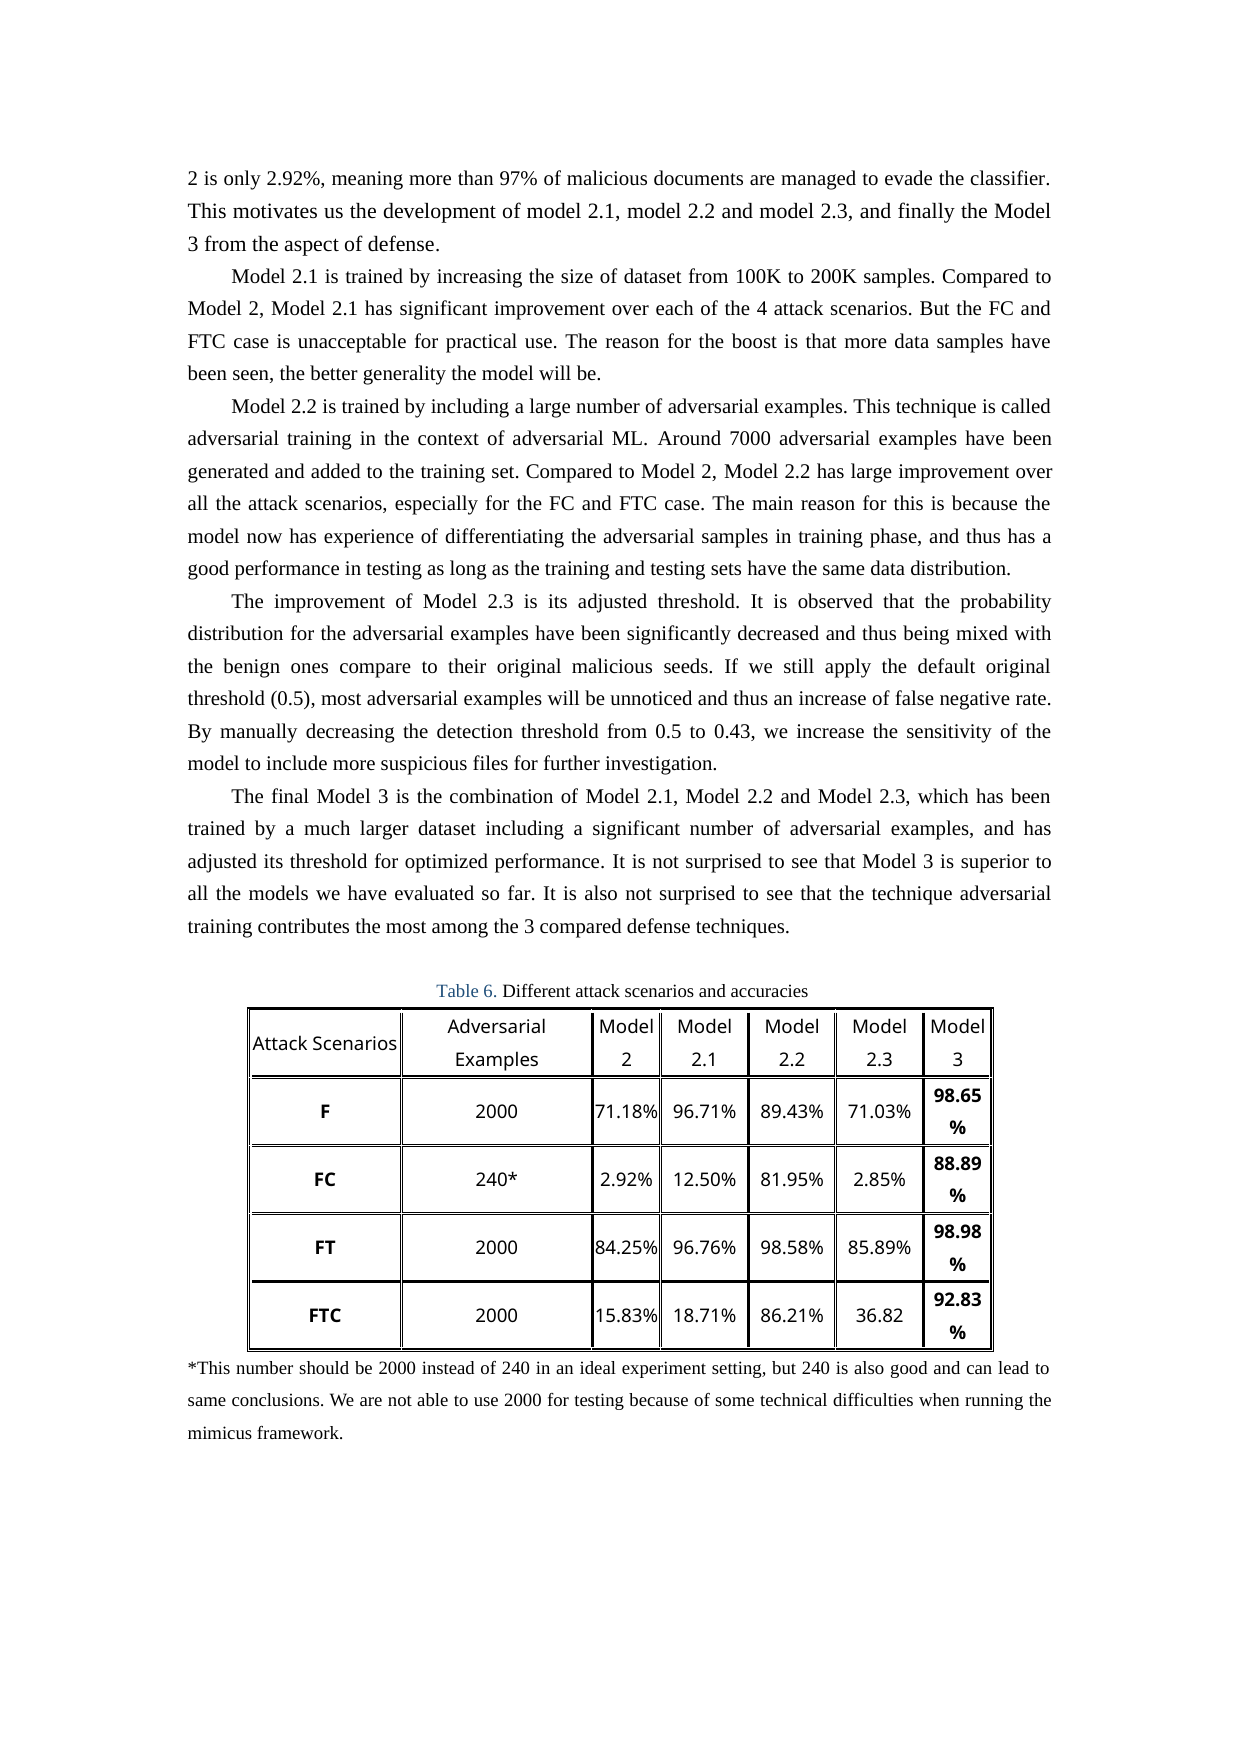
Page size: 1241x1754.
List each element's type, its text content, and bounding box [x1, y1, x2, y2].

table_cell 2.85% [837, 1147, 922, 1212]
table_cell 71.03% [837, 1079, 922, 1143]
table_cell 2000 [403, 1215, 591, 1280]
table_cell 15.83% [592, 1283, 661, 1348]
table_cell 96.71% [662, 1079, 747, 1143]
table_cell 98.65% [925, 1075, 991, 1143]
table_cell 84.25% [594, 1215, 659, 1280]
text Model 2.1 is trained by increasing the size of dataset from 100K to 200K samples. Compared to Model 2, Model 2.1 has significant improvement over each of the 4 attack scenarios. But the FC and FTC case is unacceptable for practical use. The reason for the boost is that more data samples have been seen, the better generality the model will be. [187, 259, 1053, 389]
table_cell 89.43% [750, 1079, 834, 1143]
table_cell 98.58% [750, 1215, 834, 1280]
table_cell F [250, 1075, 400, 1143]
table_header Model 2 [592, 1010, 661, 1075]
table_cell 2000 [401, 1283, 592, 1348]
text Model 2.2 is trained by including a large number of adversarial examples. This technique is called adversarial training in the context of adversarial ML. Around 7000 adversarial examples have been generated and added to the training set. Compared to Model 2, Model 2.2 has large improvement over all the attack scenarios, especially for the FC and FTC case. The main reason for this is because the model now has experience of differentiating the adversarial samples in training phase, and thus has a good performance in testing as long as the training and testing sets have the same data distribution. [187, 389, 1053, 584]
table_cell 2.92% [594, 1147, 659, 1212]
table_cell 12.50% [662, 1147, 747, 1212]
table_header Adversarial Examples [401, 1009, 592, 1075]
table_header Model 2.3 [836, 1010, 923, 1075]
text Table 6. Different attack scenarios and accuracies [187, 974, 1053, 1007]
table_header Model 2.1 [661, 1010, 748, 1075]
table_cell FT [248, 1212, 401, 1280]
table_cell 86.21% [748, 1283, 836, 1348]
table_cell 2000 [403, 1079, 591, 1143]
table_cell 71.18% [594, 1079, 659, 1143]
table_cell FTC [250, 1280, 401, 1348]
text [187, 162, 1053, 259]
text The improvement of Model 2.3 is its adjusted threshold. It is observed that the probability distribution for the adversarial examples have been significantly decreased and thus being mixed with the benign ones compare to their original malicious seeds. If we still apply the default original threshold (0.5), most adversarial examples will be unnoticed and thus an increase of false negative rate. By manually decreasing the detection threshold from 0.5 to 0.43, we increase the sensitivity of the model to include more suspicious files for further investigation. [187, 584, 1053, 779]
table_cell 240* [403, 1147, 591, 1212]
table_cell 85.89% [837, 1215, 922, 1280]
table_cell FC [250, 1144, 400, 1212]
table_header Model 3 [923, 1010, 990, 1075]
table_cell 81.95% [750, 1147, 834, 1212]
text *This number should be 2000 instead of 240 in an ideal experiment setting, but 240 is also good and can lead to same conclusions. We are not able to use 2000 for testing because of some technical difficulties when running the mimicus framework. [187, 1351, 1053, 1449]
table_header Attack Scenarios [250, 1010, 401, 1075]
table_cell 88.89% [925, 1144, 991, 1212]
text The final Model 3 is the combination of Model 2.1, Model 2.2 and Model 2.3, which has been trained by a much larger dataset including a significant number of adversarial examples, and has adjusted its threshold for optimized performance. It is not surprised to see that Model 3 is superior to all the models we have evaluated so far. It is also not surprised to see that the technique adversarial training contributes the most among the 3 compared defense techniques. [187, 779, 1053, 942]
table_cell 96.76% [662, 1215, 747, 1280]
table_cell 92.83% [923, 1280, 990, 1348]
table_header Model 2.2 [748, 1010, 836, 1075]
table_cell 36.82 [836, 1283, 923, 1348]
table_cell 98.98% [923, 1212, 992, 1280]
table_cell 18.71% [661, 1283, 748, 1348]
